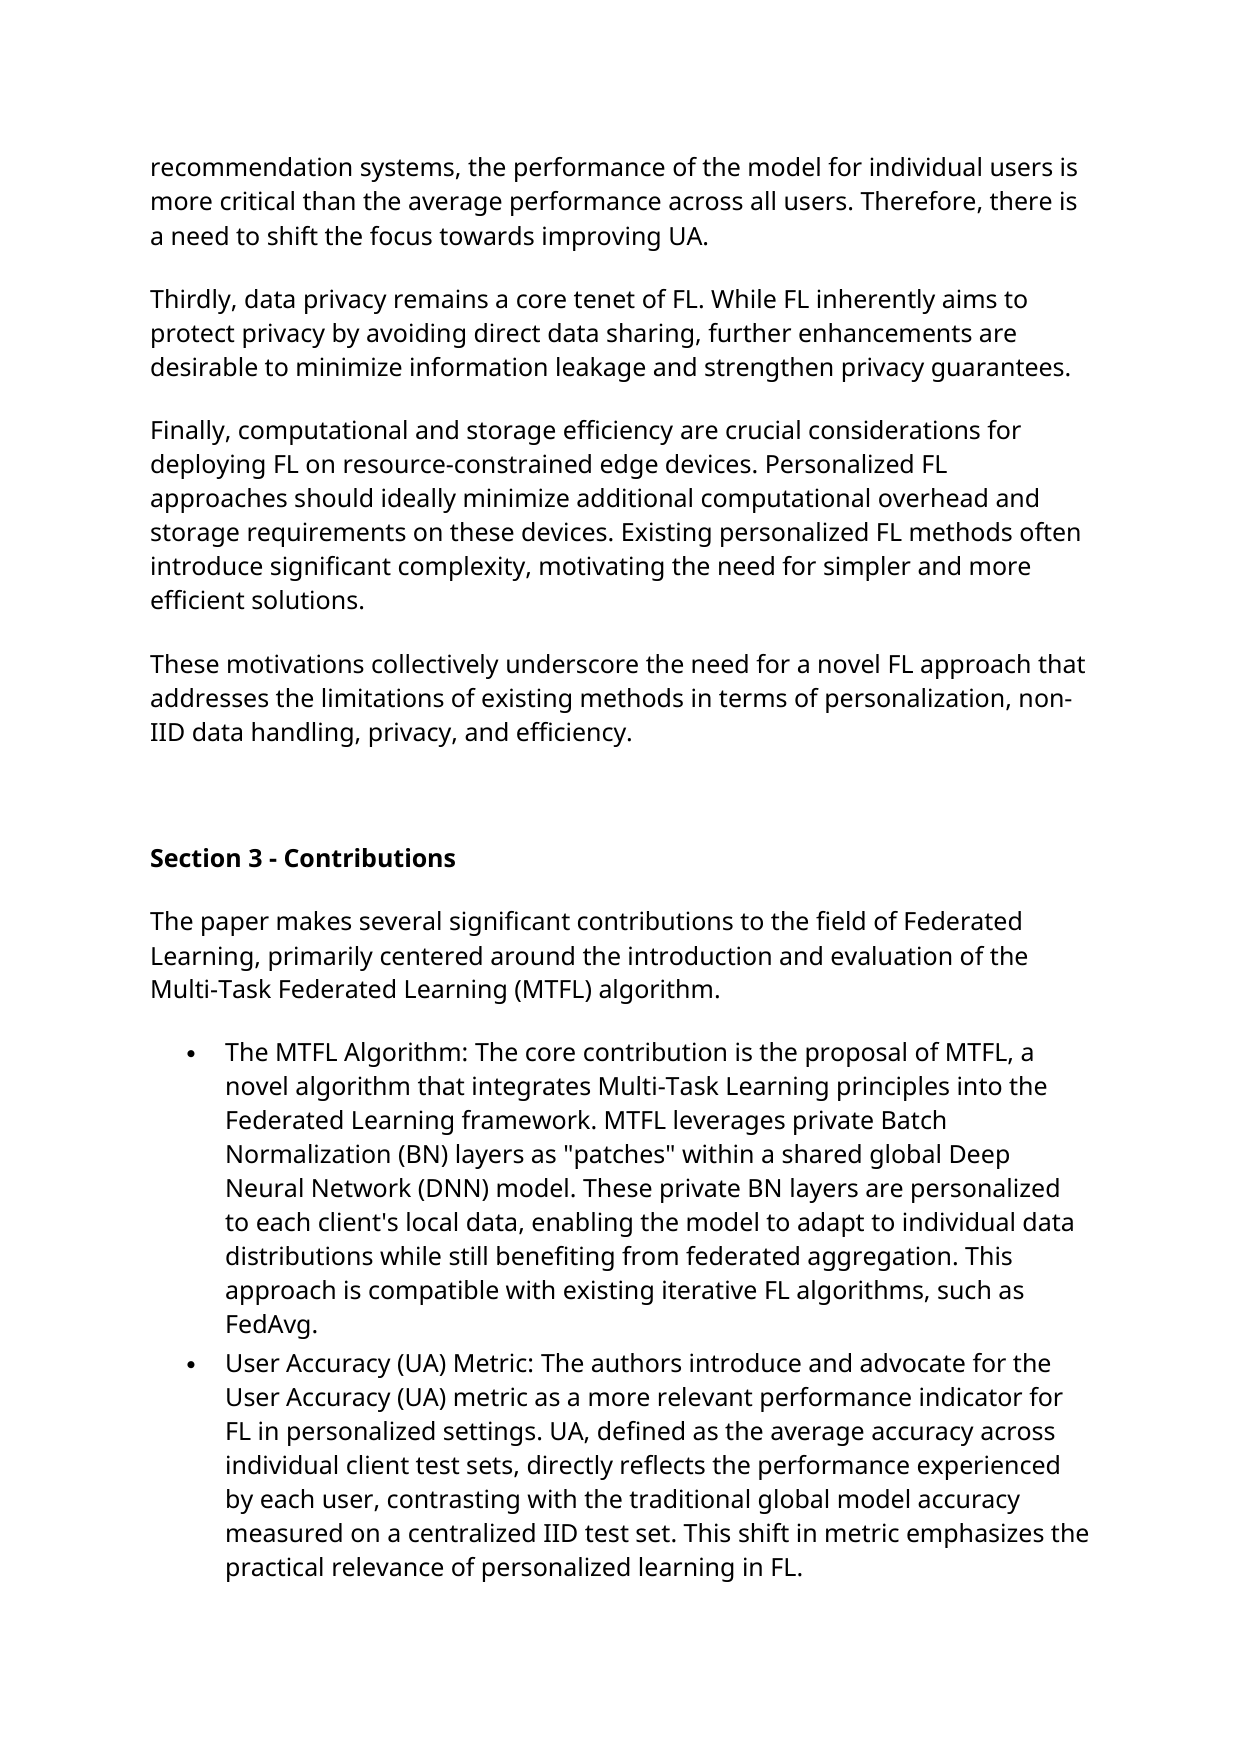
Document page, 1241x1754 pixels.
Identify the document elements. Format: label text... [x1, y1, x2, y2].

list User Accuracy (UA) Metric: The authors introduce and advocate for the User Accuracy (UA) metric as a more relevant performance indicator for FL in personalized settings. UA, defined as the average accuracy across individual client test sets, directly reflects the performance experienced by each user, contrasting with the traditional global model accuracy measured on a centralized IID test set. This shift in metric emphasizes the practical relevance of personalized learning in FL. [187, 1346, 1090, 1584]
text These motivations collectively underscore the need for a novel FL approach that addresses the limitations of existing methods in terms of personalization, non-IID data handling, privacy, and efficiency. [150, 646, 1090, 748]
text Finally, computational and storage efficiency are crucial considerations for deploying FL on resource-constrained edge devices. Personalized FL approaches should ideally minimize additional computational overhead and storage requirements on these devices. Existing personalized FL methods often introduce significant complexity, motivating the need for simpler and more efficient solutions. [150, 413, 1090, 617]
text The paper makes several significant contributions to the field of Federated Learning, primarily centered around the introduction and evaluation of the Multi-Task Federated Learning (MTFL) algorithm. [150, 904, 1090, 1006]
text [150, 150, 1090, 252]
text Thirdly, data privacy remains a core tenet of FL. While FL inherently aims to protect privacy by avoiding direct data sharing, further enhancements are desirable to minimize information leakage and strengthen privacy guarantees. [150, 281, 1090, 383]
list The MTFL Algorithm: The core contribution is the proposal of MTFL, a novel algorithm that integrates Multi-Task Learning principles into the Federated Learning framework. MTFL leverages private Batch Normalization (BN) layers as "patches" within a shared global Deep Neural Network (DNN) model. These private BN layers are personalized to each client's local data, enabling the model to adapt to individual data distributions while still benefiting from federated aggregation. This approach is compatible with existing iterative FL algorithms, such as FedAvg. [187, 1034, 1090, 1341]
text Section 3 - Contributions [150, 841, 1090, 875]
